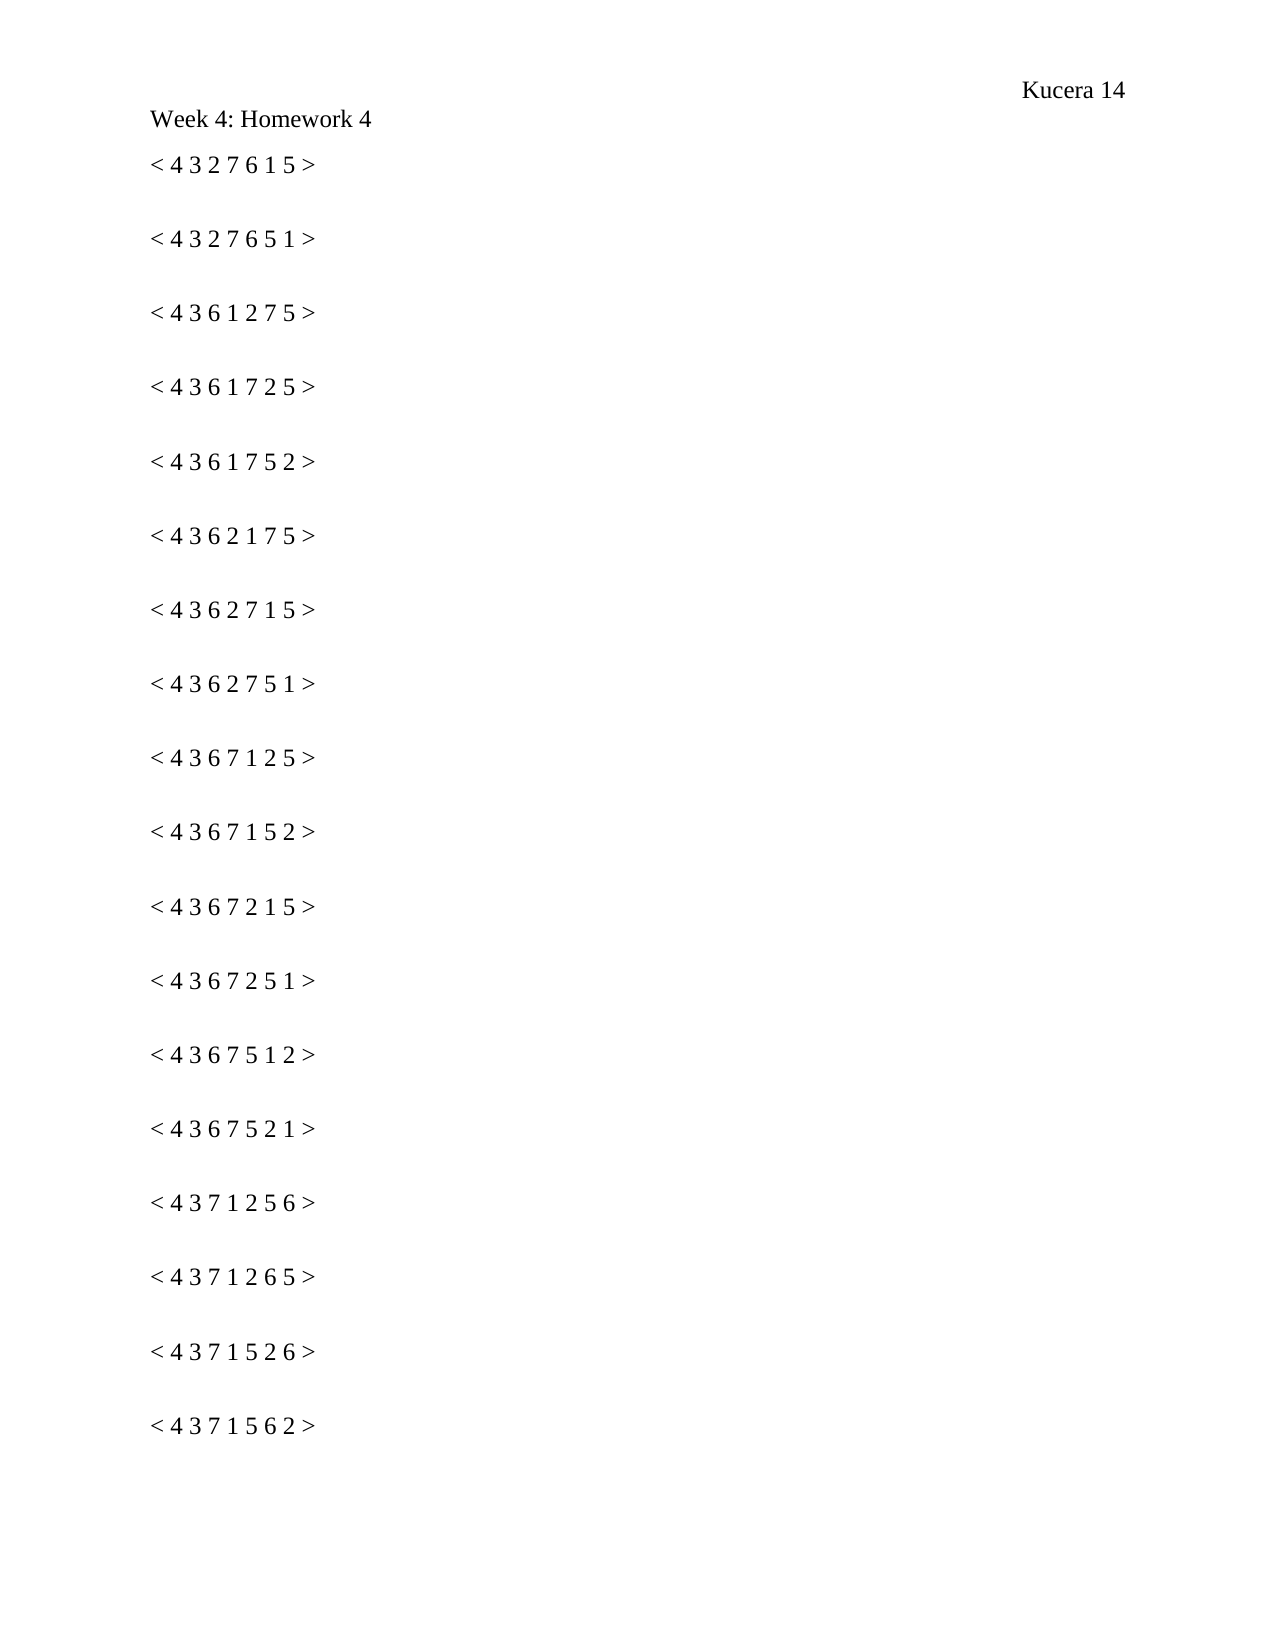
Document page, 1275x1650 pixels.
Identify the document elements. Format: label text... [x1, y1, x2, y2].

text < 4 3 7 1 2 6 5 > [150, 1262, 1125, 1291]
text < 4 3 6 7 1 5 2 > [150, 817, 1125, 846]
text < 4 3 7 1 5 2 6 > [150, 1337, 1125, 1365]
text < 4 3 7 1 5 6 2 > [150, 1411, 1125, 1439]
text < 4 3 6 2 1 7 5 > [150, 521, 1125, 549]
text < 4 3 6 1 7 5 2 > [150, 447, 1125, 475]
text < 4 3 6 2 7 1 5 > [150, 595, 1125, 624]
text < 4 3 6 7 5 2 1 > [150, 1114, 1125, 1143]
text < 4 3 2 7 6 1 5 > [150, 150, 1125, 179]
text < 4 3 6 1 2 7 5 > [150, 298, 1125, 327]
text < 4 3 6 2 7 5 1 > [150, 669, 1125, 698]
text < 4 3 6 7 5 1 2 > [150, 1040, 1125, 1069]
text < 4 3 6 7 1 2 5 > [150, 743, 1125, 772]
text < 4 3 6 1 7 2 5 > [150, 372, 1125, 401]
text < 4 3 6 7 2 5 1 > [150, 966, 1125, 994]
text < 4 3 6 7 2 1 5 > [150, 892, 1125, 920]
text < 4 3 2 7 6 5 1 > [150, 224, 1125, 253]
text < 4 3 7 1 2 5 6 > [150, 1188, 1125, 1217]
